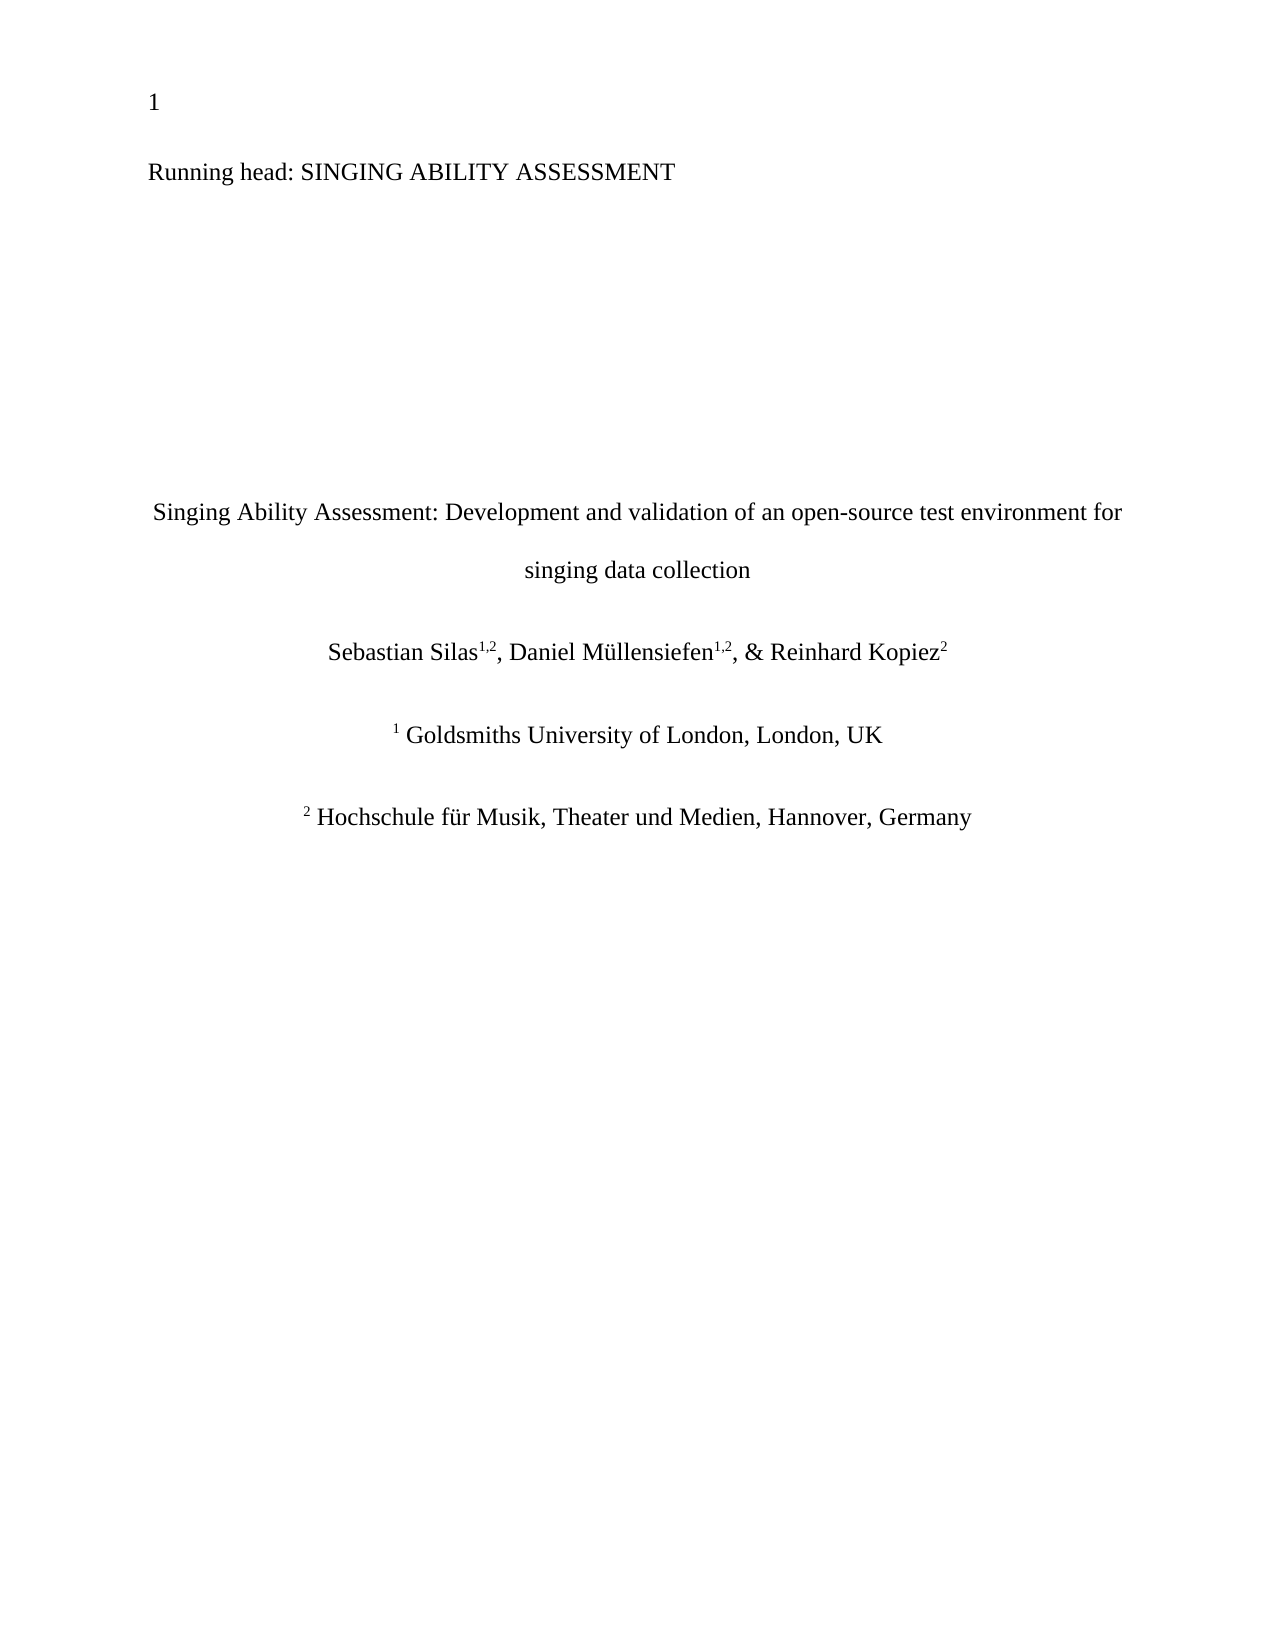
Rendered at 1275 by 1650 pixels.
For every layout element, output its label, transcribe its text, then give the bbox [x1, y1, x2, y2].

title Singing Ability Assessment: Development and validation of an open-source test environment for singing data collection [148, 497, 1127, 584]
text 1 Goldsmiths University of London, London, UK [148, 720, 1127, 749]
text Sebastian Silas1,2, Daniel Müllensiefen1,2, & Reinhard Kopiez2 [148, 637, 1127, 666]
text 2 Hochschule für Musik, Theater und Medien, Hannover, Germany [148, 802, 1127, 831]
